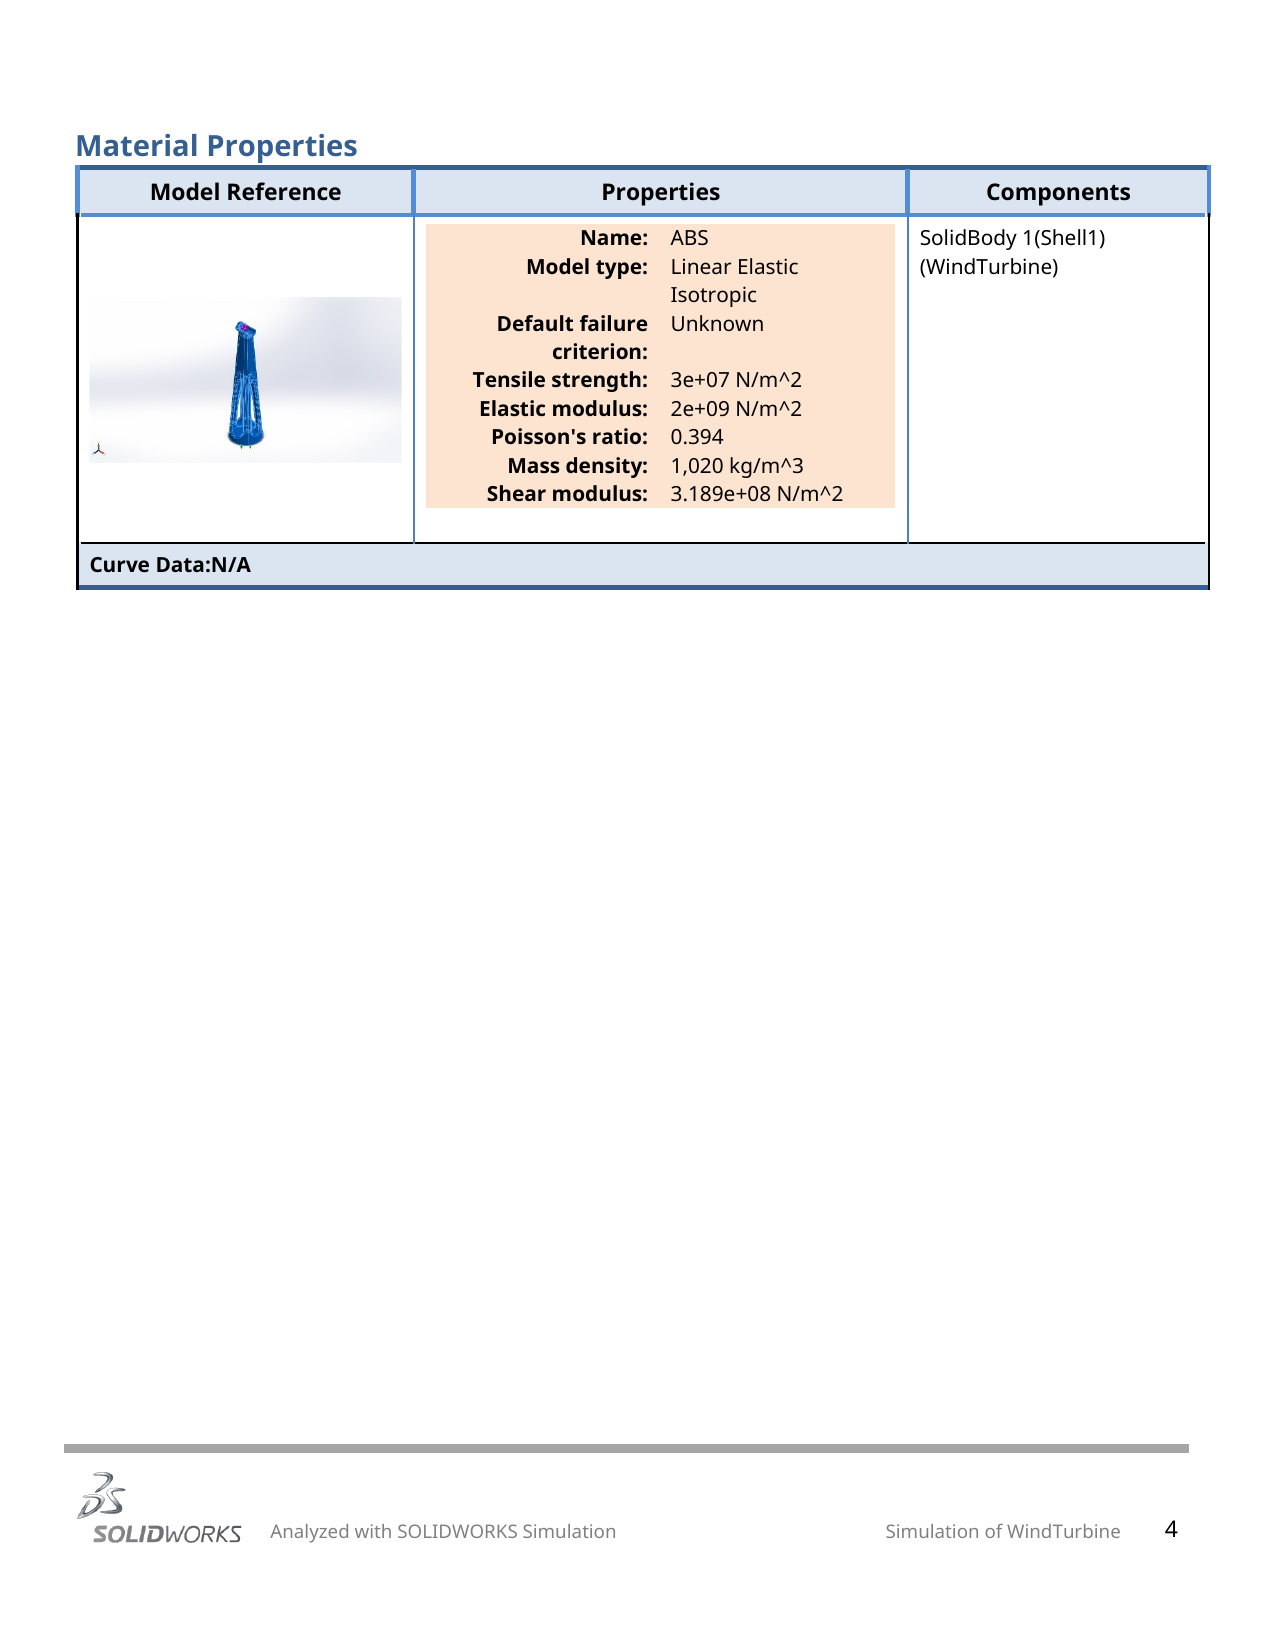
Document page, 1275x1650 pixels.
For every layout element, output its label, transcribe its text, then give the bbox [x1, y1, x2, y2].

table_header Material Properties [64, 75, 1224, 621]
picture [89, 297, 402, 463]
picture [75, 1453, 243, 1544]
